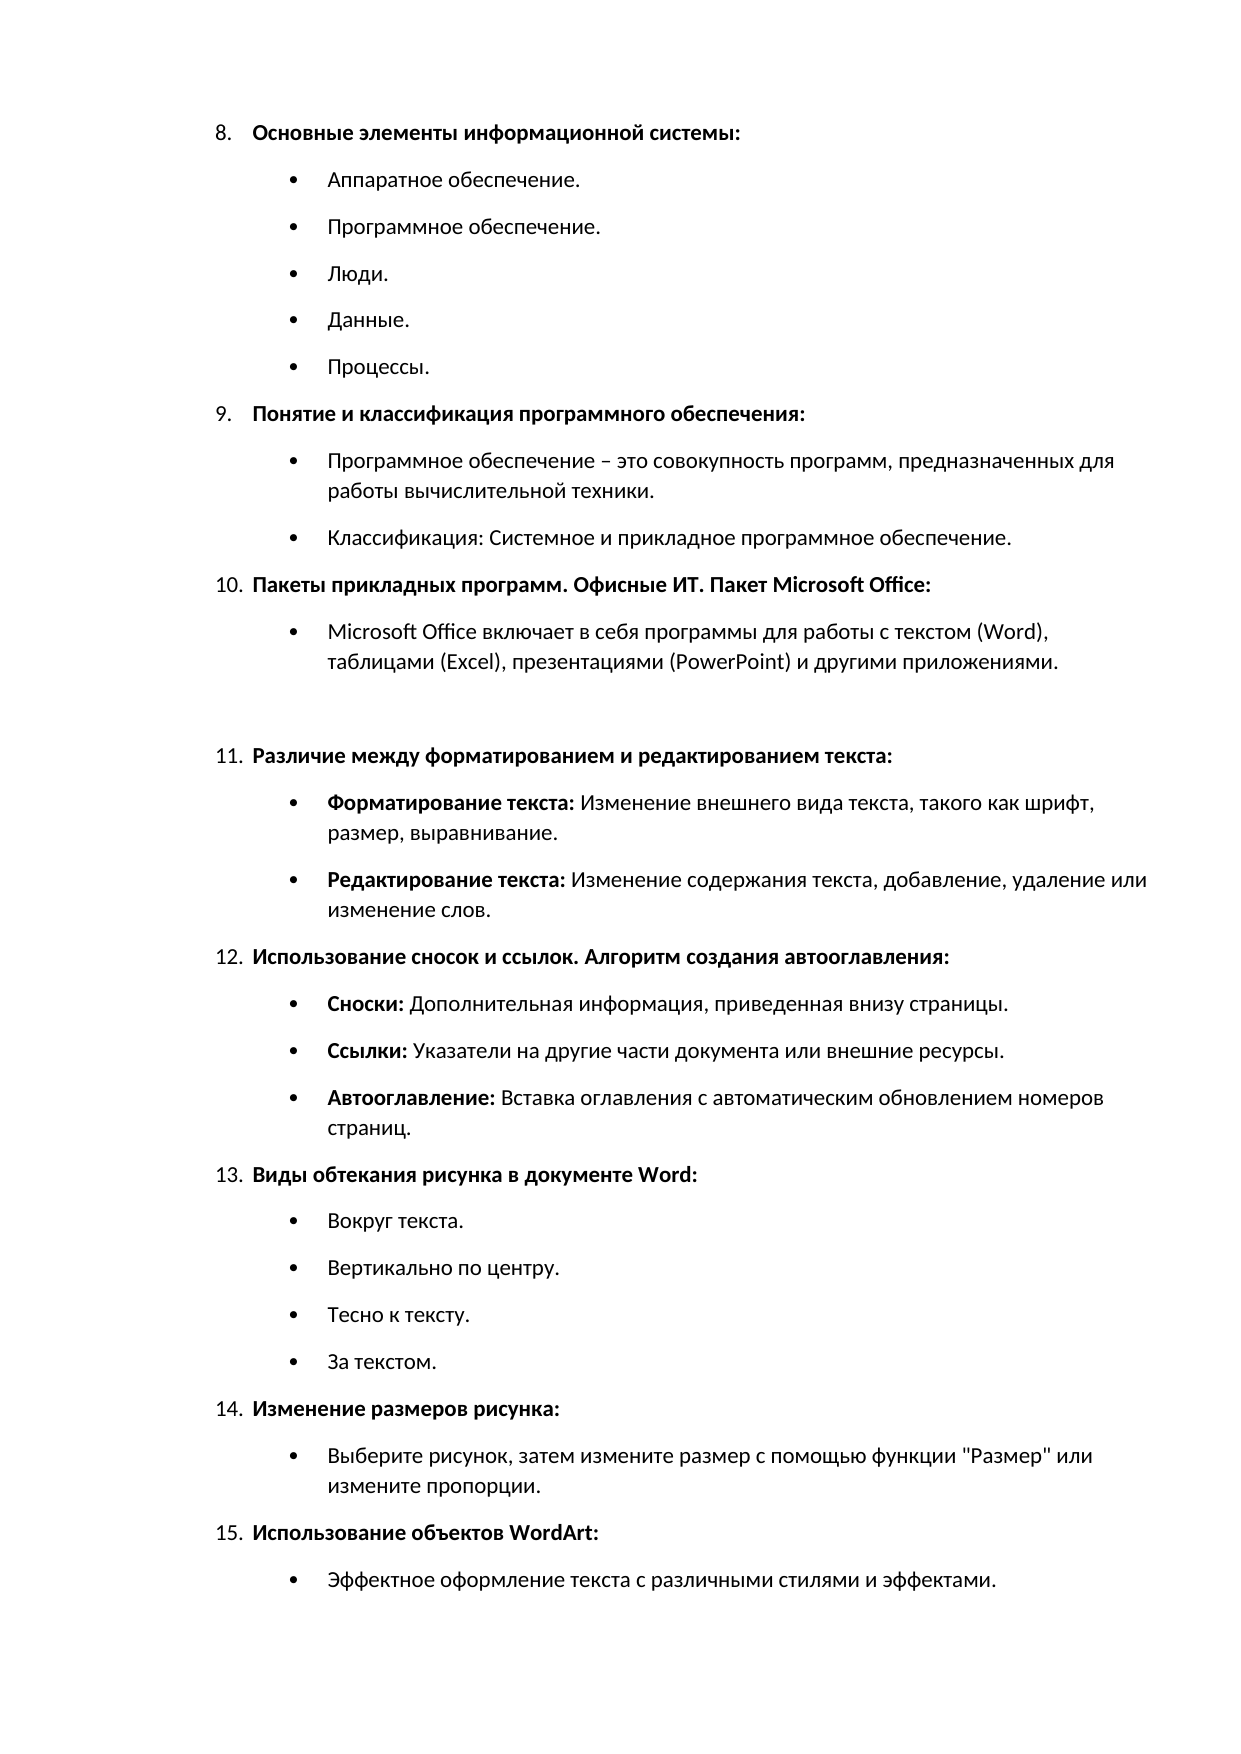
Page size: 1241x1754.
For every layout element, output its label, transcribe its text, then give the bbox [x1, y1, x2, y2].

list Основные элементы информационной системы: [215, 118, 1152, 146]
list Вертикально по центру. [290, 1253, 1152, 1282]
list Microsoft Office включает в себя программы для работы с текстом (Word), таблицами (Excel), презентациями (PowerPoint) и другими приложениями. [290, 617, 1152, 675]
list Выберите рисунок, затем измените размер с помощью функции "Размер" или измените пропорции. [290, 1441, 1152, 1499]
list Изменение размеров рисунка: [215, 1394, 1152, 1422]
list Классификация: Системное и прикладное программное обеспечение. [290, 523, 1152, 551]
list Пакеты прикладных программ. Офисные ИТ. Пакет Microsoft Office: [215, 570, 1152, 598]
list Сноски: Дополнительная информация, приведенная внизу страницы. [290, 989, 1152, 1017]
list Различие между форматированием и редактированием текста: [215, 741, 1152, 769]
list Форматирование текста: Изменение внешнего вида текста, такого как шрифт, размер, выравнивание. [290, 788, 1152, 846]
list За текстом. [290, 1347, 1152, 1375]
list Автооглавление: Вставка оглавления с автоматическим обновлением номеров страниц. [290, 1083, 1152, 1141]
list Виды обтекания рисунка в документе Word: [215, 1160, 1152, 1188]
list Данные. [290, 306, 1152, 334]
list Программное обеспечение – это совокупность программ, предназначенных для работы вычислительной техники. [290, 446, 1152, 504]
list Программное обеспечение. [290, 212, 1152, 240]
list Вокруг текста. [290, 1207, 1152, 1235]
list Использование сносок и ссылок. Алгоритм создания автооглавления: [215, 942, 1152, 970]
list Понятие и классификация программного обеспечения: [215, 399, 1152, 427]
list Тесно к тексту. [290, 1300, 1152, 1328]
list Люди. [290, 259, 1152, 287]
list Ссылки: Указатели на другие части документа или внешние ресурсы. [290, 1036, 1152, 1064]
list Аппаратное обеспечение. [290, 165, 1152, 193]
list Использование объектов WordArt: [215, 1518, 1152, 1546]
list Процессы. [290, 352, 1152, 381]
list Эффектное оформление текста с различными стилями и эффектами. [290, 1565, 1152, 1593]
list Редактирование текста: Изменение содержания текста, добавление, удаление или изменение слов. [290, 865, 1152, 923]
